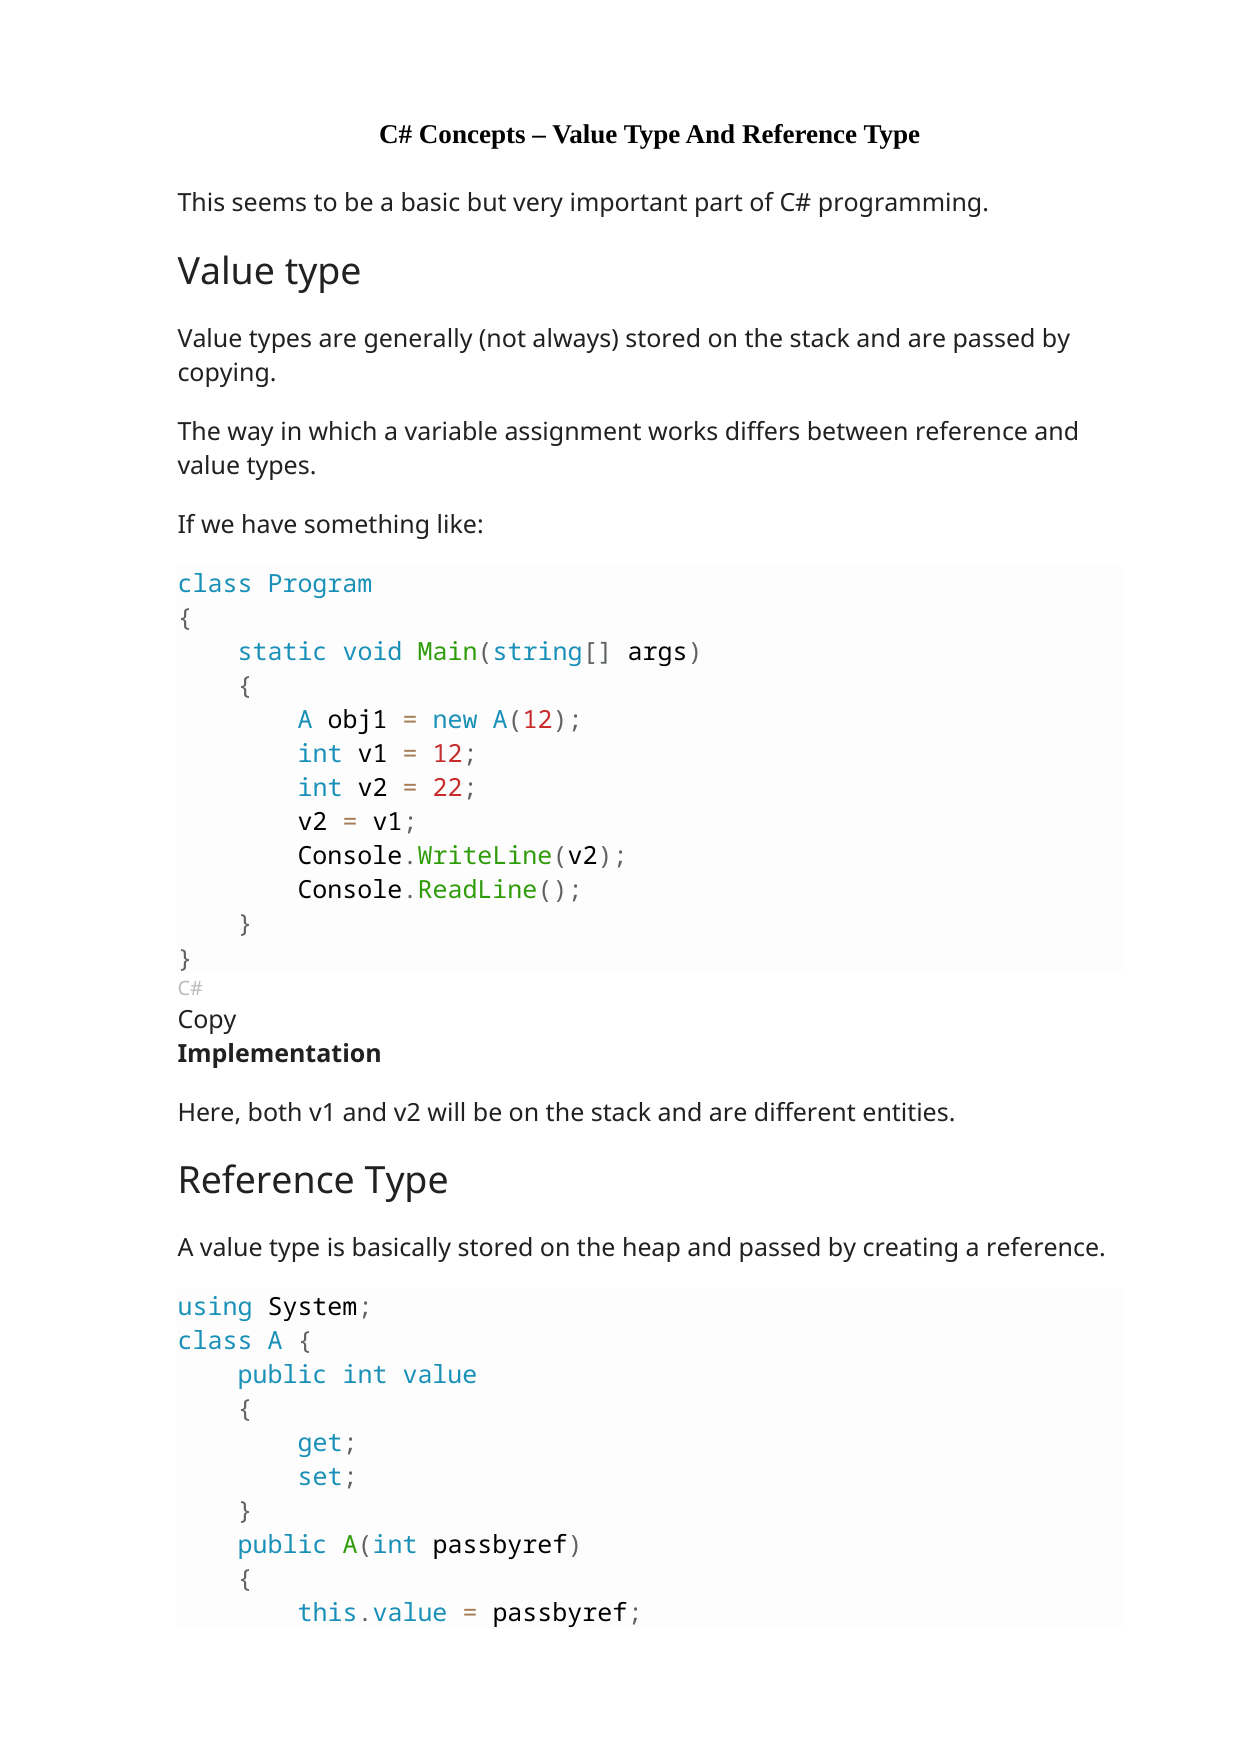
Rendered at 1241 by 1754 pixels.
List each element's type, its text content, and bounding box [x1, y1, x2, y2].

text If we have something like: [177, 506, 1122, 541]
text using System; [177, 1288, 1122, 1323]
text Value type [177, 244, 1122, 295]
text set; [177, 1459, 1122, 1493]
text A obj1 = new A(12); [177, 702, 1122, 736]
text int v2 = 22; [177, 770, 1122, 804]
text public int value [177, 1357, 1122, 1391]
text public A(int passbyref) [177, 1527, 1122, 1561]
text { [177, 668, 1122, 702]
text } [177, 940, 1122, 974]
text C# Concepts – Value Type And Reference Type [177, 118, 1122, 149]
text { [177, 1391, 1122, 1425]
text this.value = passbyref; [177, 1595, 1122, 1629]
text Here, both v1 and v2 will be on the stack and are different entities. [177, 1094, 1122, 1128]
text static void Main(string[] args) [177, 634, 1122, 668]
text get; [177, 1425, 1122, 1459]
text { [177, 1561, 1122, 1595]
text v2 = v1; [177, 804, 1122, 838]
text Value types are generally (not always) stored on the stack and are passed by copying. [177, 320, 1122, 388]
text The way in which a variable assignment works differs between reference and value types. [177, 413, 1122, 481]
text This seems to be a basic but very important part of C# programming. [177, 185, 1122, 219]
text class A { [177, 1323, 1122, 1357]
text } [177, 906, 1122, 940]
text Console.ReadLine(); [177, 872, 1122, 906]
text Copy [177, 1001, 1122, 1035]
text A value type is basically stored on the heap and passed by creating a reference. [177, 1229, 1122, 1263]
text Reference Type [177, 1153, 1122, 1204]
text C# [177, 974, 1122, 1001]
text } [177, 1493, 1122, 1527]
text class Program [177, 566, 1122, 599]
text { [177, 599, 1122, 634]
text Console.WriteLine(v2); [177, 838, 1122, 872]
text Implementation [177, 1035, 1122, 1069]
text int v1 = 12; [177, 736, 1122, 770]
